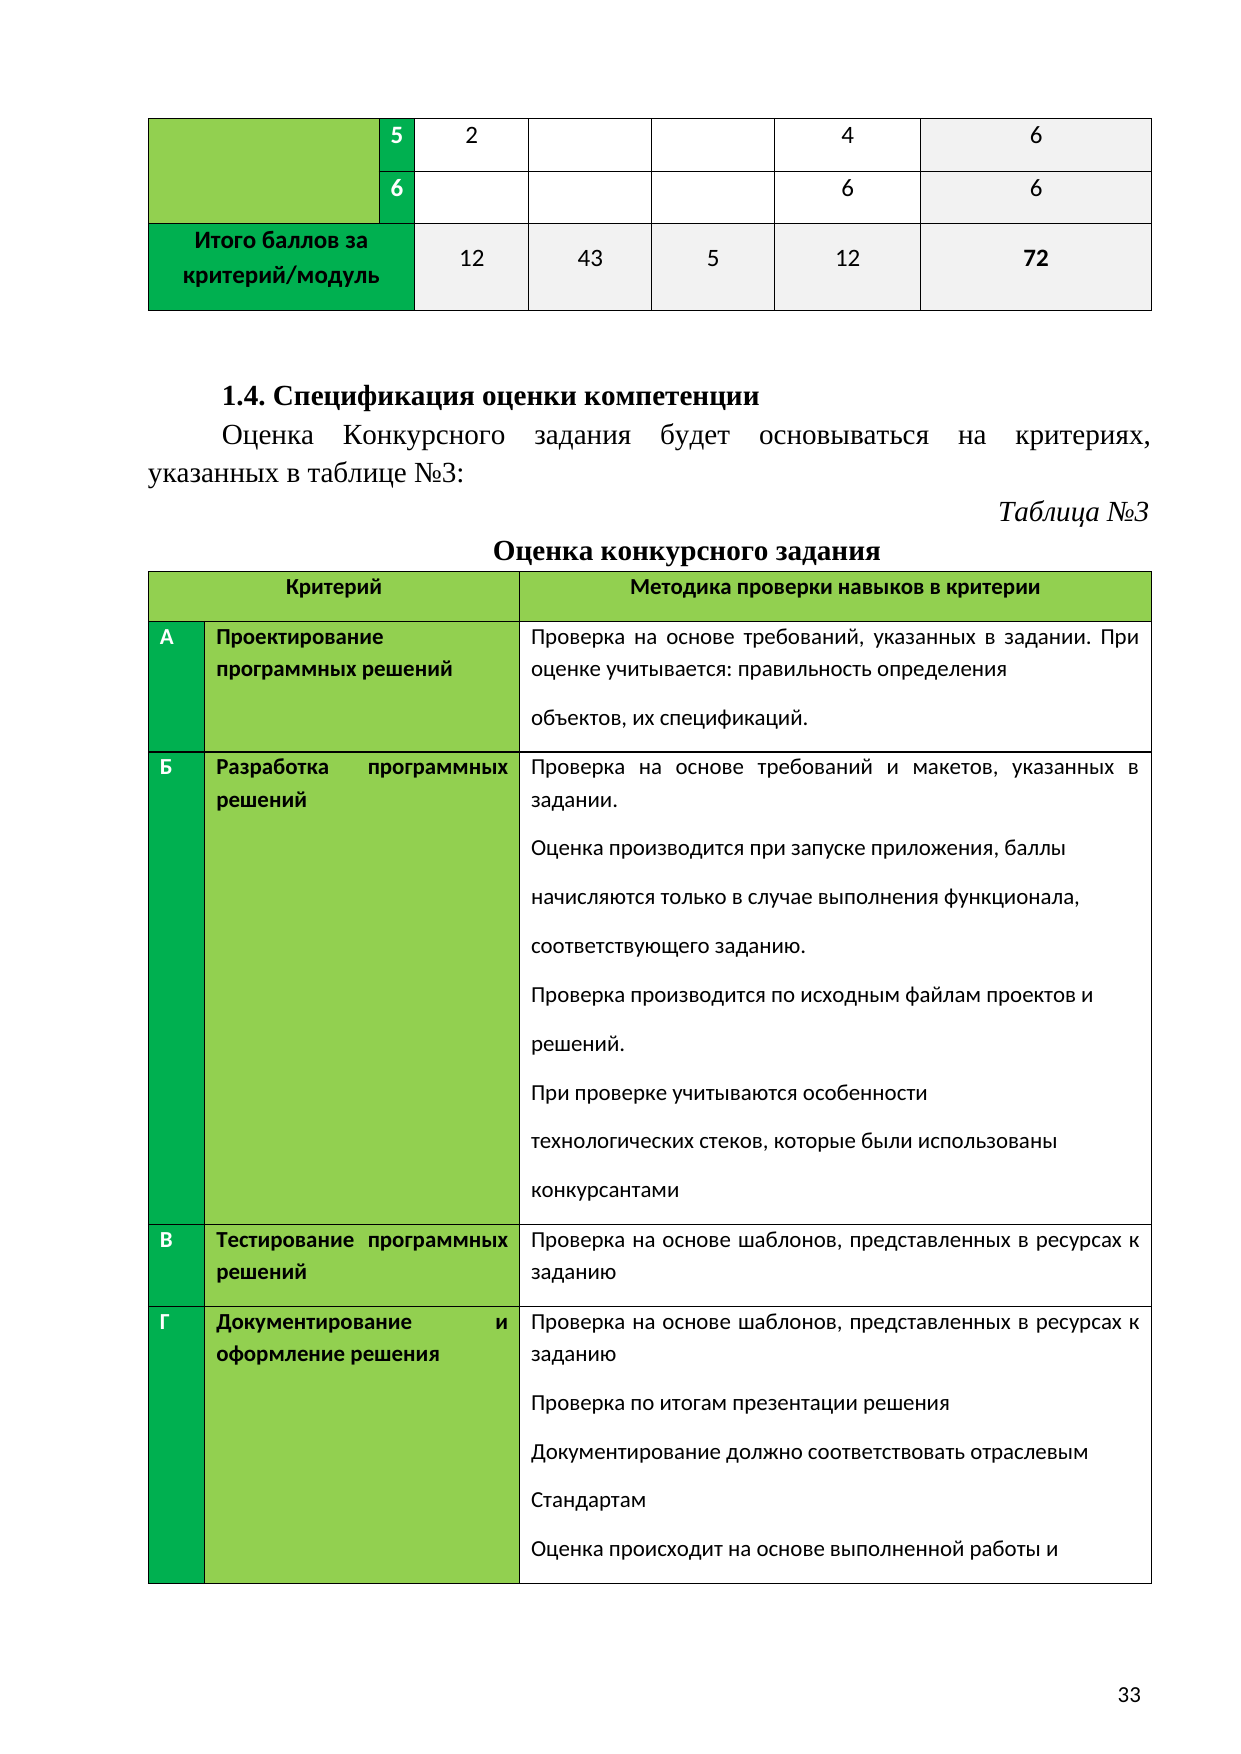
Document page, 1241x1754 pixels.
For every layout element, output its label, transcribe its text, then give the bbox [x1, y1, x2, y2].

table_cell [205, 1307, 519, 1583]
table_cell Б [149, 753, 204, 1224]
table_cell 2 [415, 119, 528, 171]
text Оценка конкурсного задания [148, 533, 1152, 566]
table_cell 12 [775, 224, 920, 310]
table_cell [529, 172, 651, 223]
table_header Критерий [149, 572, 519, 621]
table_cell [529, 119, 651, 171]
text Оценка Конкурсного задания будет основываться на критериях, указанных в таблице №3: [148, 417, 1152, 489]
table_cell 6 [775, 172, 920, 223]
table_cell 6 [921, 119, 1151, 171]
table_cell 43 [529, 224, 651, 310]
table_cell Итого баллов за критерий/модуль [149, 224, 414, 310]
table_cell Проверка на основе шаблонов, представленных в ресурсах к заданию [520, 1225, 1151, 1306]
table_cell 5 [652, 224, 774, 310]
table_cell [520, 1307, 1151, 1583]
table_cell 72 [921, 224, 1151, 310]
table_cell [652, 119, 774, 171]
table_cell 5 [380, 119, 414, 171]
table_cell 4 [775, 119, 920, 171]
table_cell Проверка на основе требований и макетов, указанных в задании. Оценка производится при запуске приложения, баллы начисляются только в случае выполнения функционала, соответствующего заданию. Проверка производится по исходным файлам проектов и решений. При проверке учитываются особенности технологических стеков, которые были использованы конкурсантами [520, 753, 1151, 1224]
table_cell [415, 172, 528, 223]
table_cell Проверка на основе требований, указанных в задании. При оценке учитывается: правильность определения объектов, их спецификаций. [520, 622, 1151, 751]
table_cell [652, 172, 774, 223]
table_cell Г [149, 1307, 204, 1583]
table_cell 12 [415, 224, 528, 310]
table_cell Тестирование программных решений [205, 1225, 519, 1306]
table_header Методика проверки навыков в критерии [520, 572, 1151, 621]
table_cell В [149, 1225, 204, 1306]
table_cell 6 [380, 172, 414, 223]
text Таблица №3 [148, 494, 1152, 528]
table_cell Проектирование программных решений [205, 622, 519, 751]
table_cell А [149, 622, 204, 751]
subtitle 1.4. Спецификация оценки компетенции [148, 378, 1152, 412]
table_cell Разработка программных решений [205, 753, 519, 1224]
table_cell 6 [921, 172, 1151, 223]
